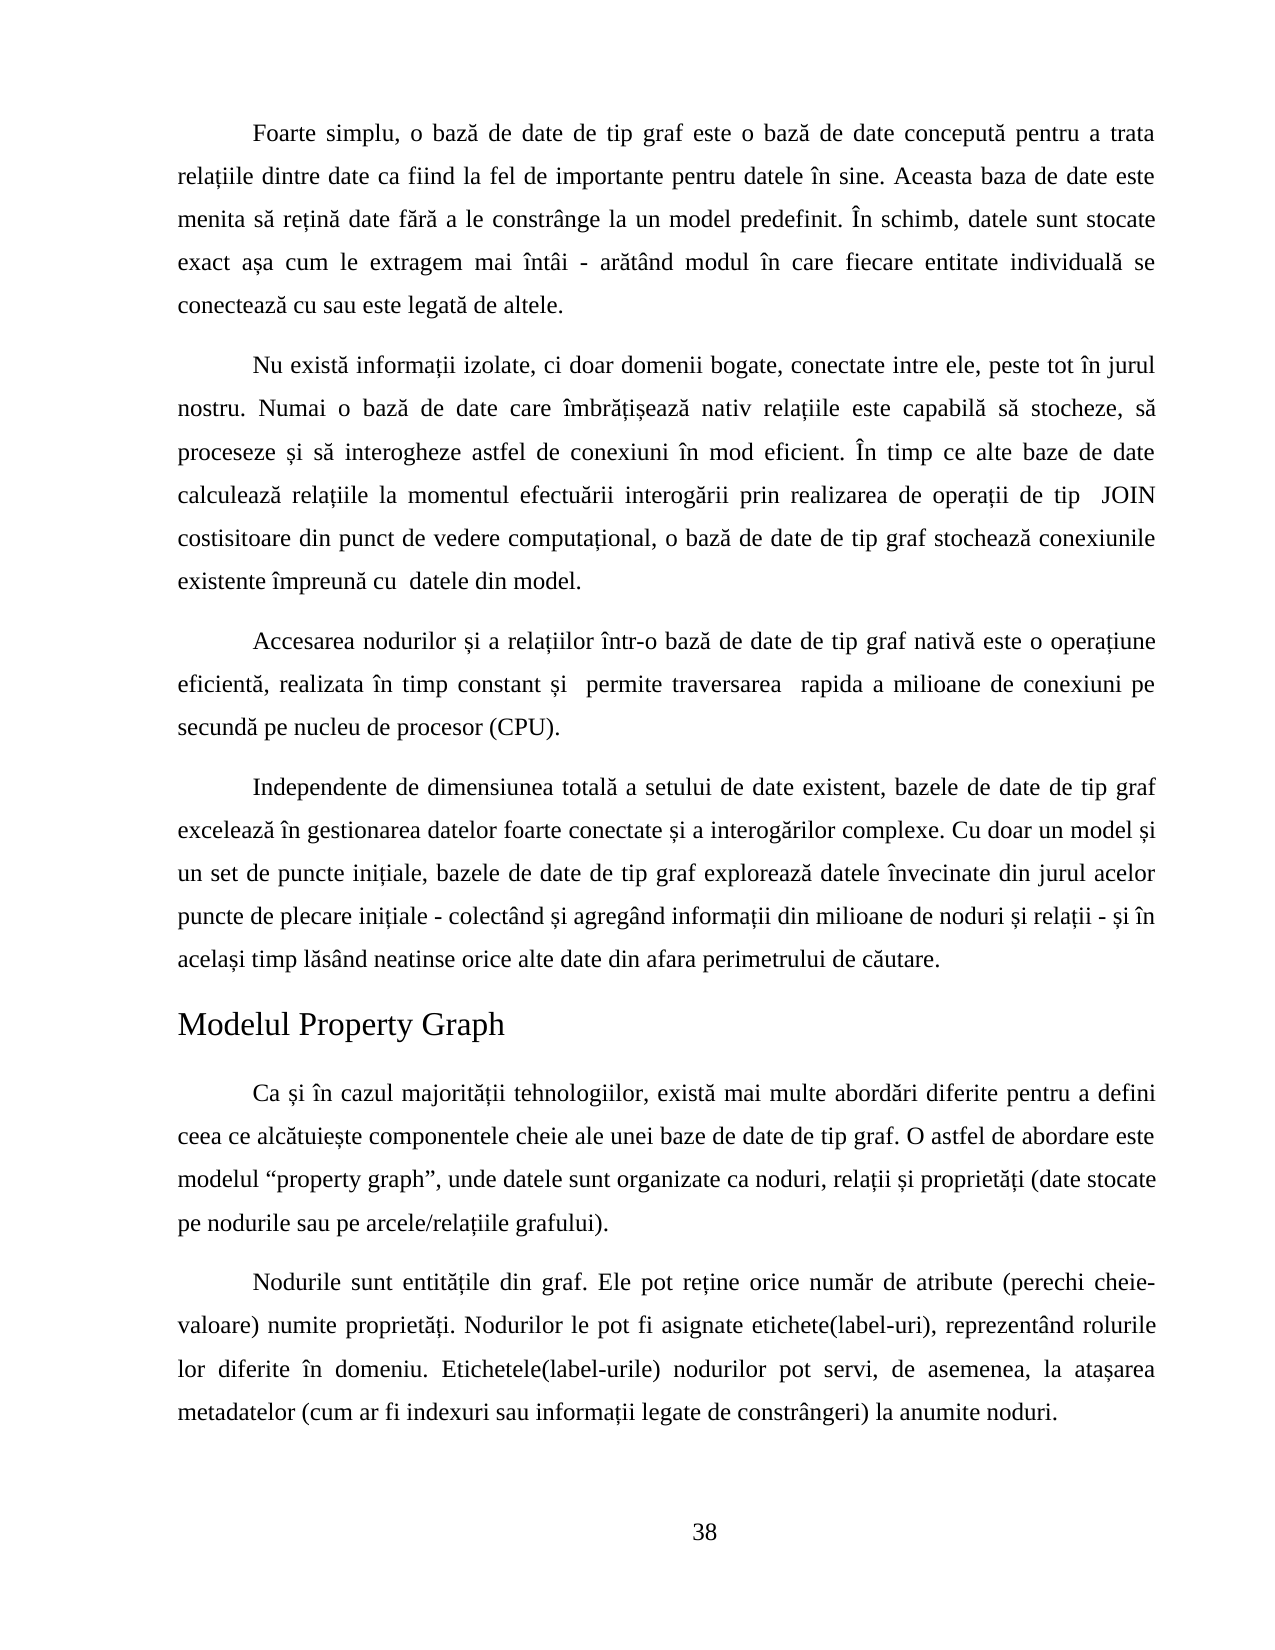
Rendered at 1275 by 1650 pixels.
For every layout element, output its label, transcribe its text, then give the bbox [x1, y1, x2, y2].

text Accesarea nodurilor și a relațiilor într-o bază de date de tip graf nativă este o operațiune eficientă, realizata în timp constant și permite traversarea rapida a milioane de conexiuni pe secundă pe nucleu de procesor (CPU). [177, 626, 1157, 741]
text Modelul Property Graph [177, 1004, 1157, 1042]
text Nodurile sunt entitățile din graf. Ele pot reține orice număr de atribute (perechi cheie-valoare) numite proprietăți. Nodurilor le pot fi asignate etichete(label-uri), reprezentând rolurile lor diferite în domeniu. Etichetele(label-urile) nodurilor pot servi, de asemenea, la atașarea metadatelor (cum ar fi indexuri sau informații legate de constrângeri) la anumite noduri. [177, 1267, 1157, 1426]
text Foarte simplu, o bază de date de tip graf este o bază de date concepută pentru a trata relațiile dintre date ca fiind la fel de importante pentru datele în sine. Aceasta baza de date este menita să rețină date fără a le constrânge la un model predefinit. În schimb, datele sunt stocate exact așa cum le extragem mai întâi - arătând modul în care fiecare entitate individuală se conectează cu sau este legată de altele. [177, 118, 1157, 319]
text Ca și în cazul majorității tehnologiilor, există mai multe abordări diferite pentru a defini ceea ce alcătuiește componentele cheie ale unei baze de date de tip graf. O astfel de abordare este modelul “property graph”, unde datele sunt organizate ca noduri, relații și proprietăți (date stocate pe nodurile sau pe arcele/relațiile grafului). [177, 1078, 1157, 1236]
text Independente de dimensiunea totală a setului de date existent, bazele de date de tip graf excelează în gestionarea datelor foarte conectate și a interogărilor complexe. Cu doar un model și un set de puncte inițiale, bazele de date de tip graf explorează datele învecinate din jurul acelor puncte de plecare inițiale - colectând și agregând informații din milioane de noduri și relații - și în același timp lăsând neatinse orice alte date din afara perimetrului de căutare. [177, 772, 1157, 973]
text Nu există informații izolate, ci doar domenii bogate, conectate intre ele, peste tot în jurul nostru. Numai o bază de date care îmbrățișează nativ relațiile este capabilă să stocheze, să proceseze și să interogheze astfel de conexiuni în mod eficient. În timp ce alte baze de date calculează relațiile la momentul efectuării interogării prin realizarea de operații de tip JOIN costisitoare din punct de vedere computațional, o bază de date de tip graf stochează conexiunile existente împreună cu datele din model. [177, 350, 1157, 595]
